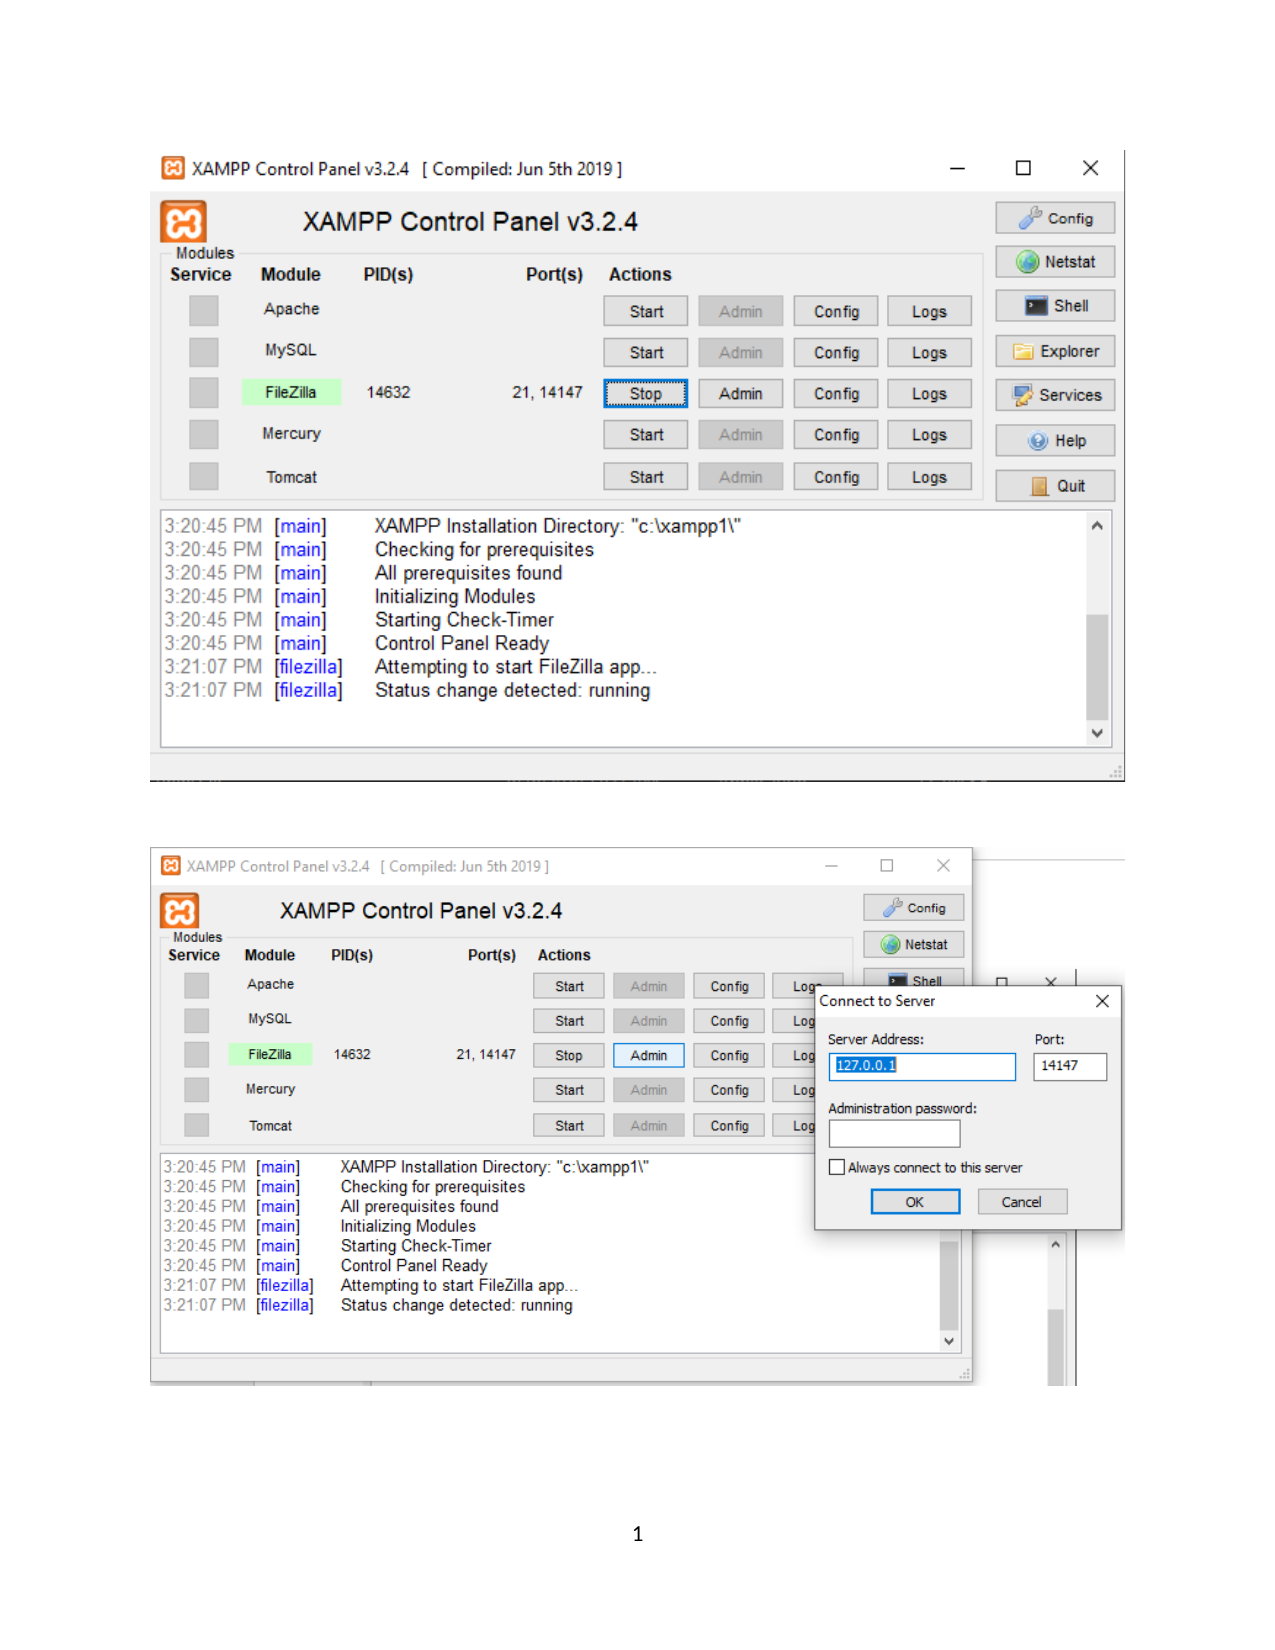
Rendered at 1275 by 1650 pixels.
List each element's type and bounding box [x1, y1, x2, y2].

picture [150, 150, 1125, 782]
picture [150, 847, 1125, 1386]
